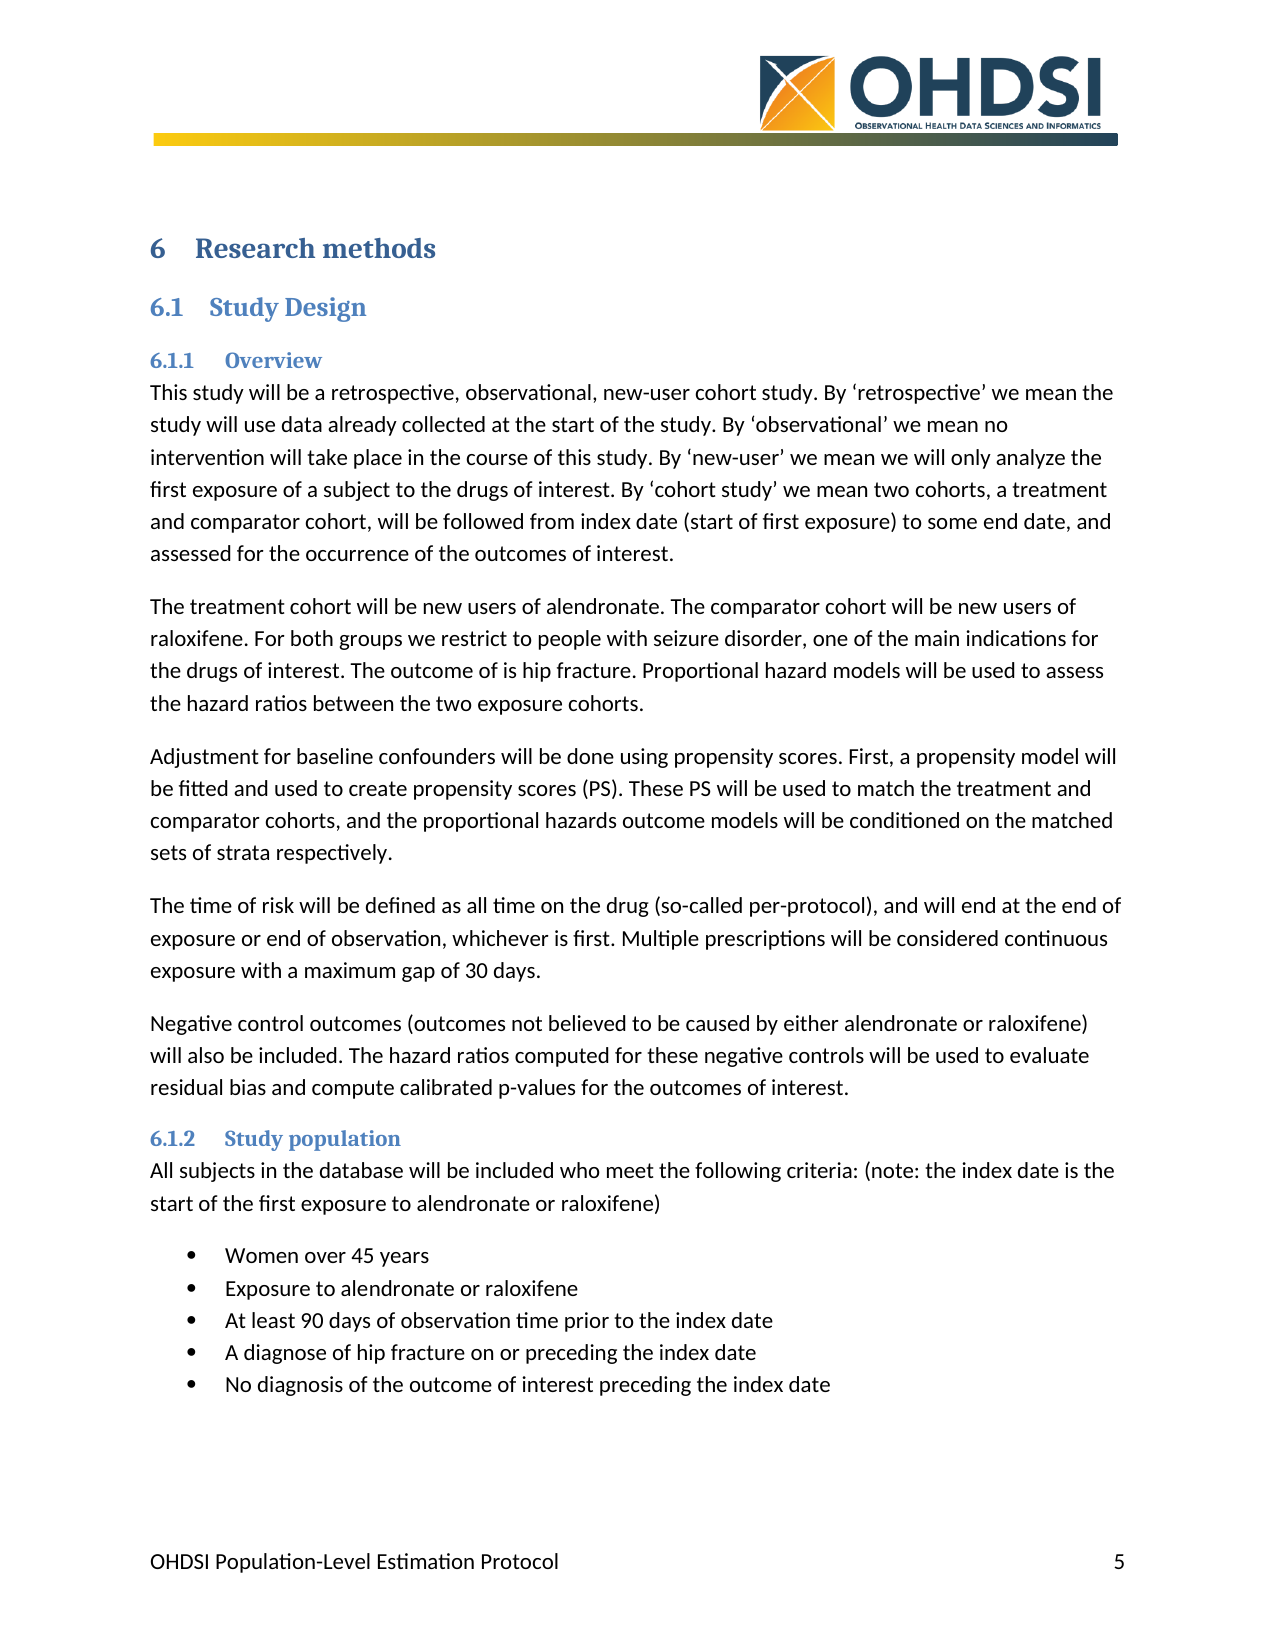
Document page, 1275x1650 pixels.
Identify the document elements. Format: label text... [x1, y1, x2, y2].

list No diagnosis of the outcome of interest preceding the index date [187, 1370, 1125, 1398]
subtitle Study population [150, 1126, 1125, 1153]
subtitle Research methods [150, 232, 1125, 266]
text All subjects in the database will be included who meet the following criteria: (note: the index date is the start of the first exposure to alendronate or raloxifene) [150, 1156, 1125, 1217]
picture [742, 42, 1118, 145]
subtitle Study Design [150, 292, 1125, 323]
text The treatment cohort will be new users of alendronate. The comparator cohort will be new users of raloxifene. For both groups we restrict to people with seizure disorder, one of the main indications for the drugs of interest. The outcome of is hip fracture. Proportional hazard models will be used to assess the hazard ratios between the two exposure cohorts. [150, 592, 1125, 717]
list A diagnose of hip fracture on or preceding the index date [187, 1338, 1125, 1366]
subtitle Overview [150, 348, 1125, 374]
list Women over 45 years [187, 1242, 1125, 1270]
list Exposure to alendronate or raloxifene [187, 1274, 1125, 1302]
text Adjustment for baseline confounders will be done using propensity scores. First, a propensity model will be fitted and used to create propensity scores (PS). These PS will be used to match the treatment and comparator cohorts, and the proportional hazards outcome models will be conditioned on the matched sets of strata respectively. [150, 742, 1125, 866]
text This study will be a retrospective, observational, new-user cohort study. By ‘retrospective’ we mean the study will use data already collected at the start of the study. By ‘observational’ we mean no intervention will take place in the course of this study. By ‘new-user’ we mean we will only analyze the first exposure of a subject to the drugs of interest. By ‘cohort study’ we mean two cohorts, a treatment and comparator cohort, will be followed from index date (start of first exposure) to some end date, and assessed for the occurrence of the outcomes of interest. [150, 378, 1125, 567]
text Negative control outcomes (outcomes not believed to be caused by either alendronate or raloxifene) will also be included. The hazard ratios computed for these negative controls will be used to evaluate residual bias and compute calibrated p-values for the outcomes of interest. [150, 1009, 1125, 1101]
list At least 90 days of observation time prior to the index date [187, 1306, 1125, 1334]
text The time of risk will be defined as all time on the drug (so-called per-protocol), and will end at the end of exposure or end of observation, whichever is first. Multiple prescriptions will be considered continuous exposure with a maximum gap of 30 days. [150, 891, 1125, 984]
